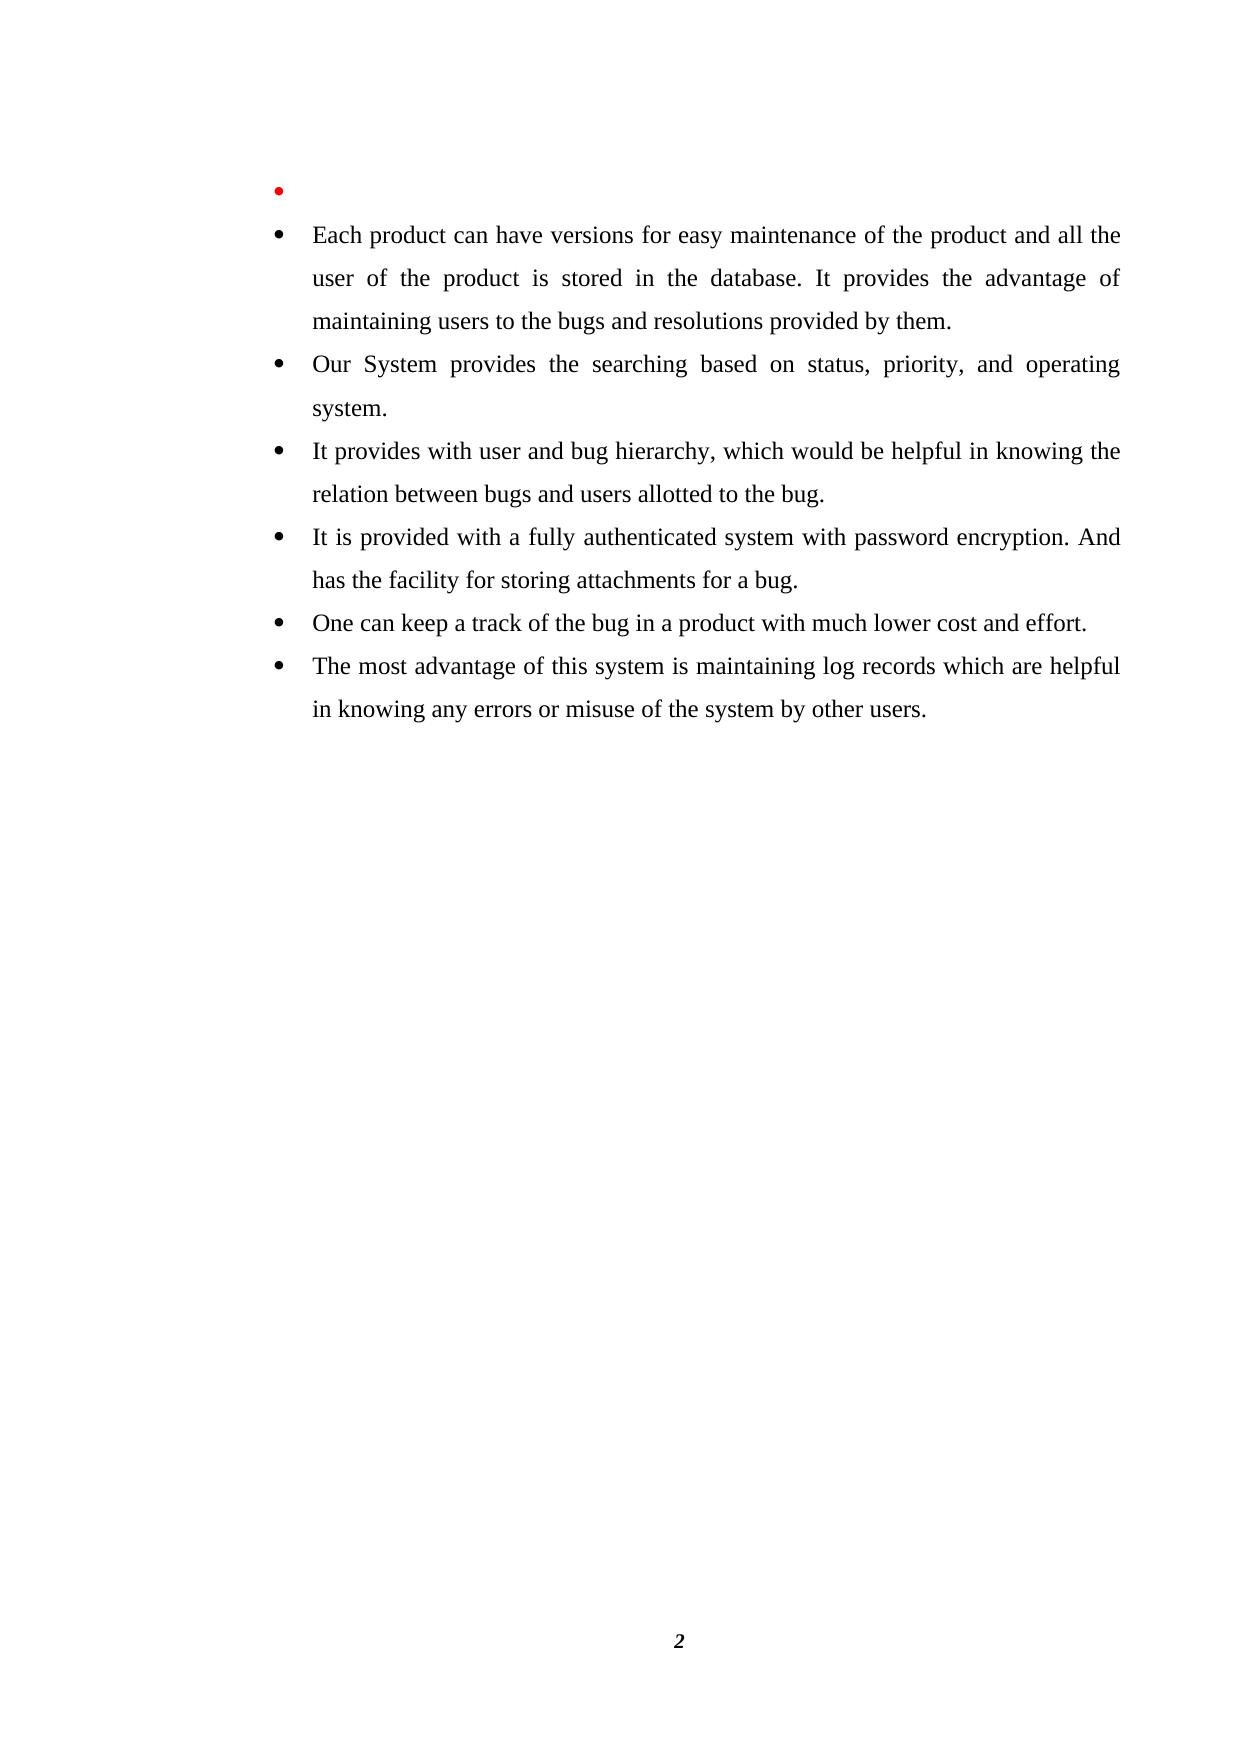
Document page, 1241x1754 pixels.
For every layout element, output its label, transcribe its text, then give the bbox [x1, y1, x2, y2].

list Our System provides the searching based on status, priority, and operating system. [274, 349, 1122, 421]
list It provides with user and bug hierarchy, which would be helpful in knowing the relation between bugs and users allotted to the bug. [274, 436, 1122, 508]
list It is provided with a fully authenticated system with password encryption. And has the facility for storing attachments for a bug. [274, 522, 1122, 594]
list Each product can have versions for easy maintenance of the product and all the user of the product is stored in the database. It provides the advantage of maintaining users to the bugs and resolutions provided by them. [274, 220, 1122, 335]
list The most advantage of this system is maintaining log records which are helpful in knowing any errors or misuse of the system by other users. [274, 651, 1122, 723]
list One can keep a track of the bug in a product with much lower cost and effort. [274, 608, 1122, 637]
